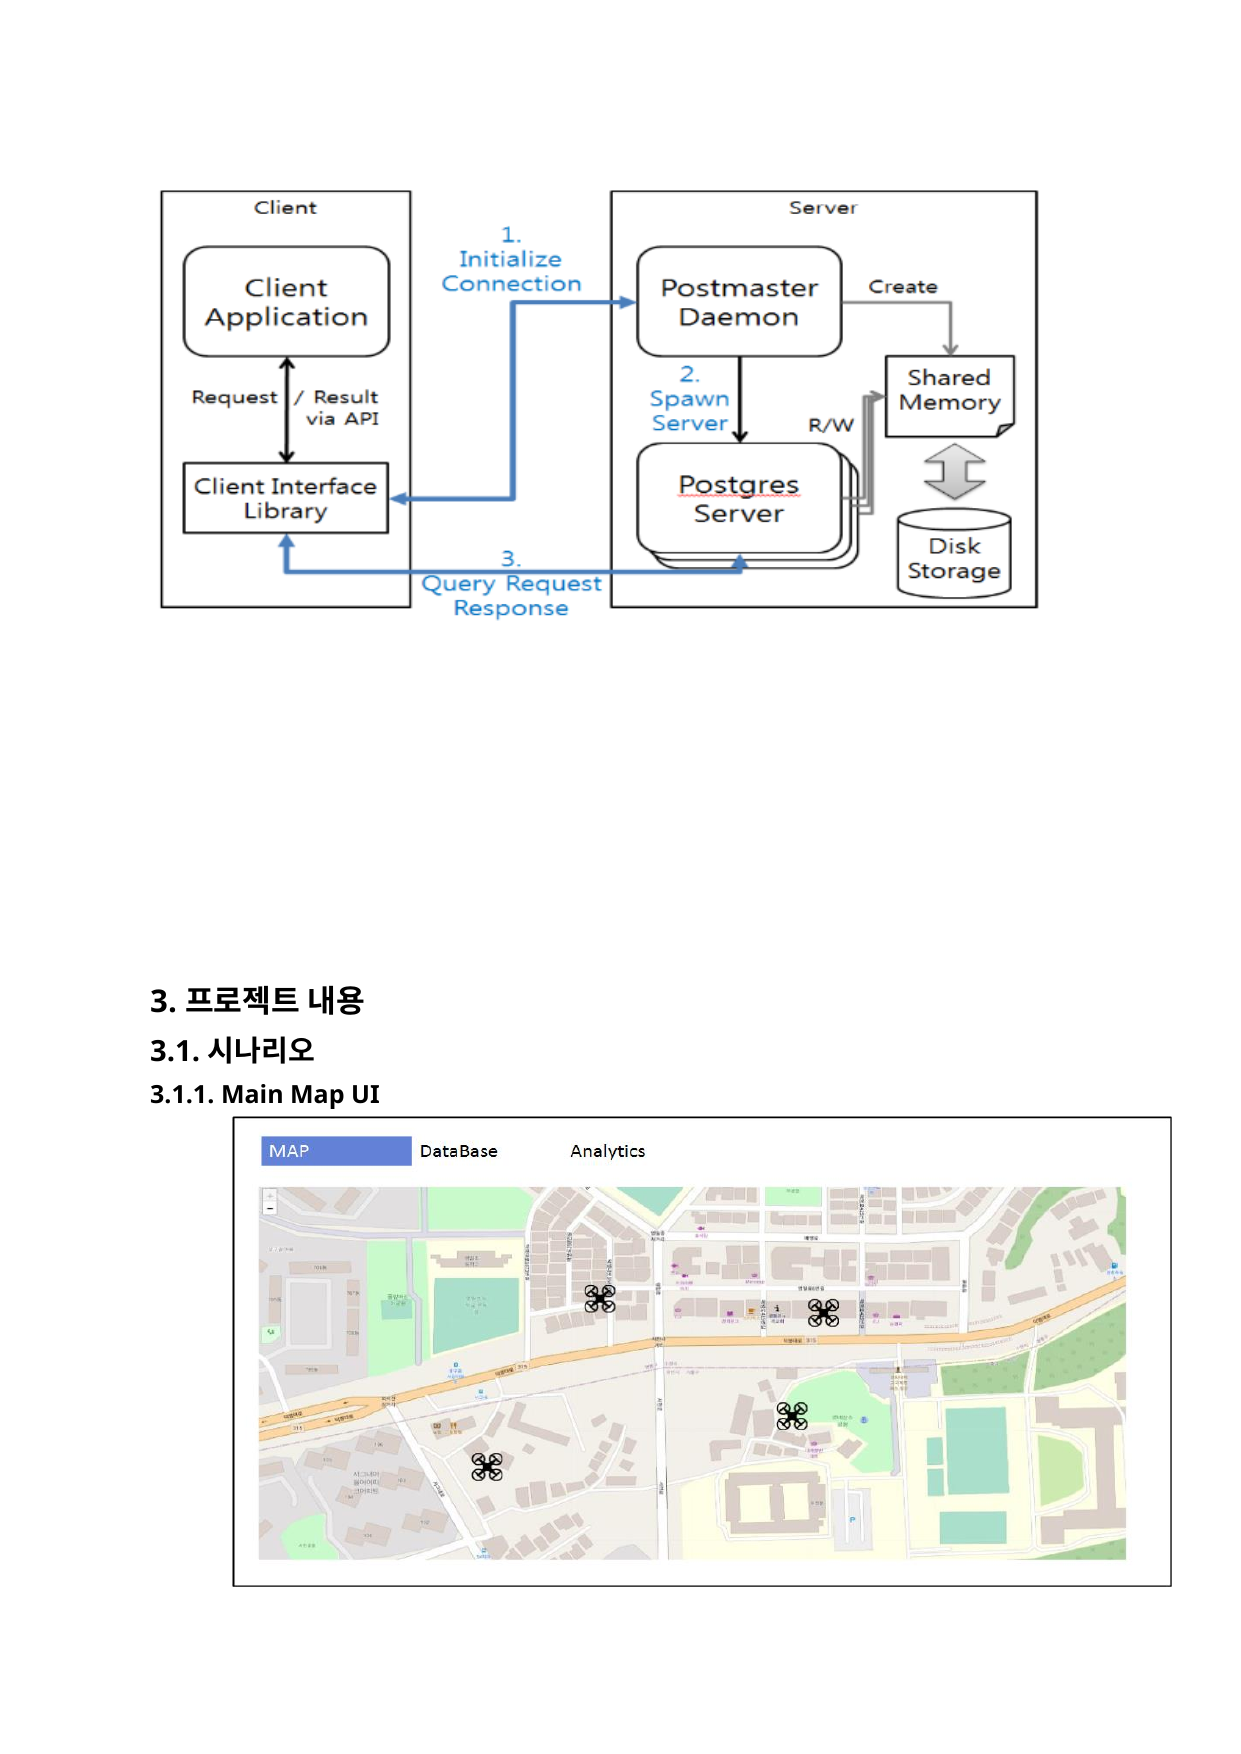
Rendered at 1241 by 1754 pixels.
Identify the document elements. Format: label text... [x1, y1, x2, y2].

picture [231, 1116, 1172, 1587]
text 3. 프로젝트 내용 [150, 976, 1090, 1021]
text 3.1. 시나리오 [150, 1028, 1090, 1070]
picture [150, 177, 1050, 629]
text 3.1.1. Main Map UI [150, 1077, 1090, 1111]
